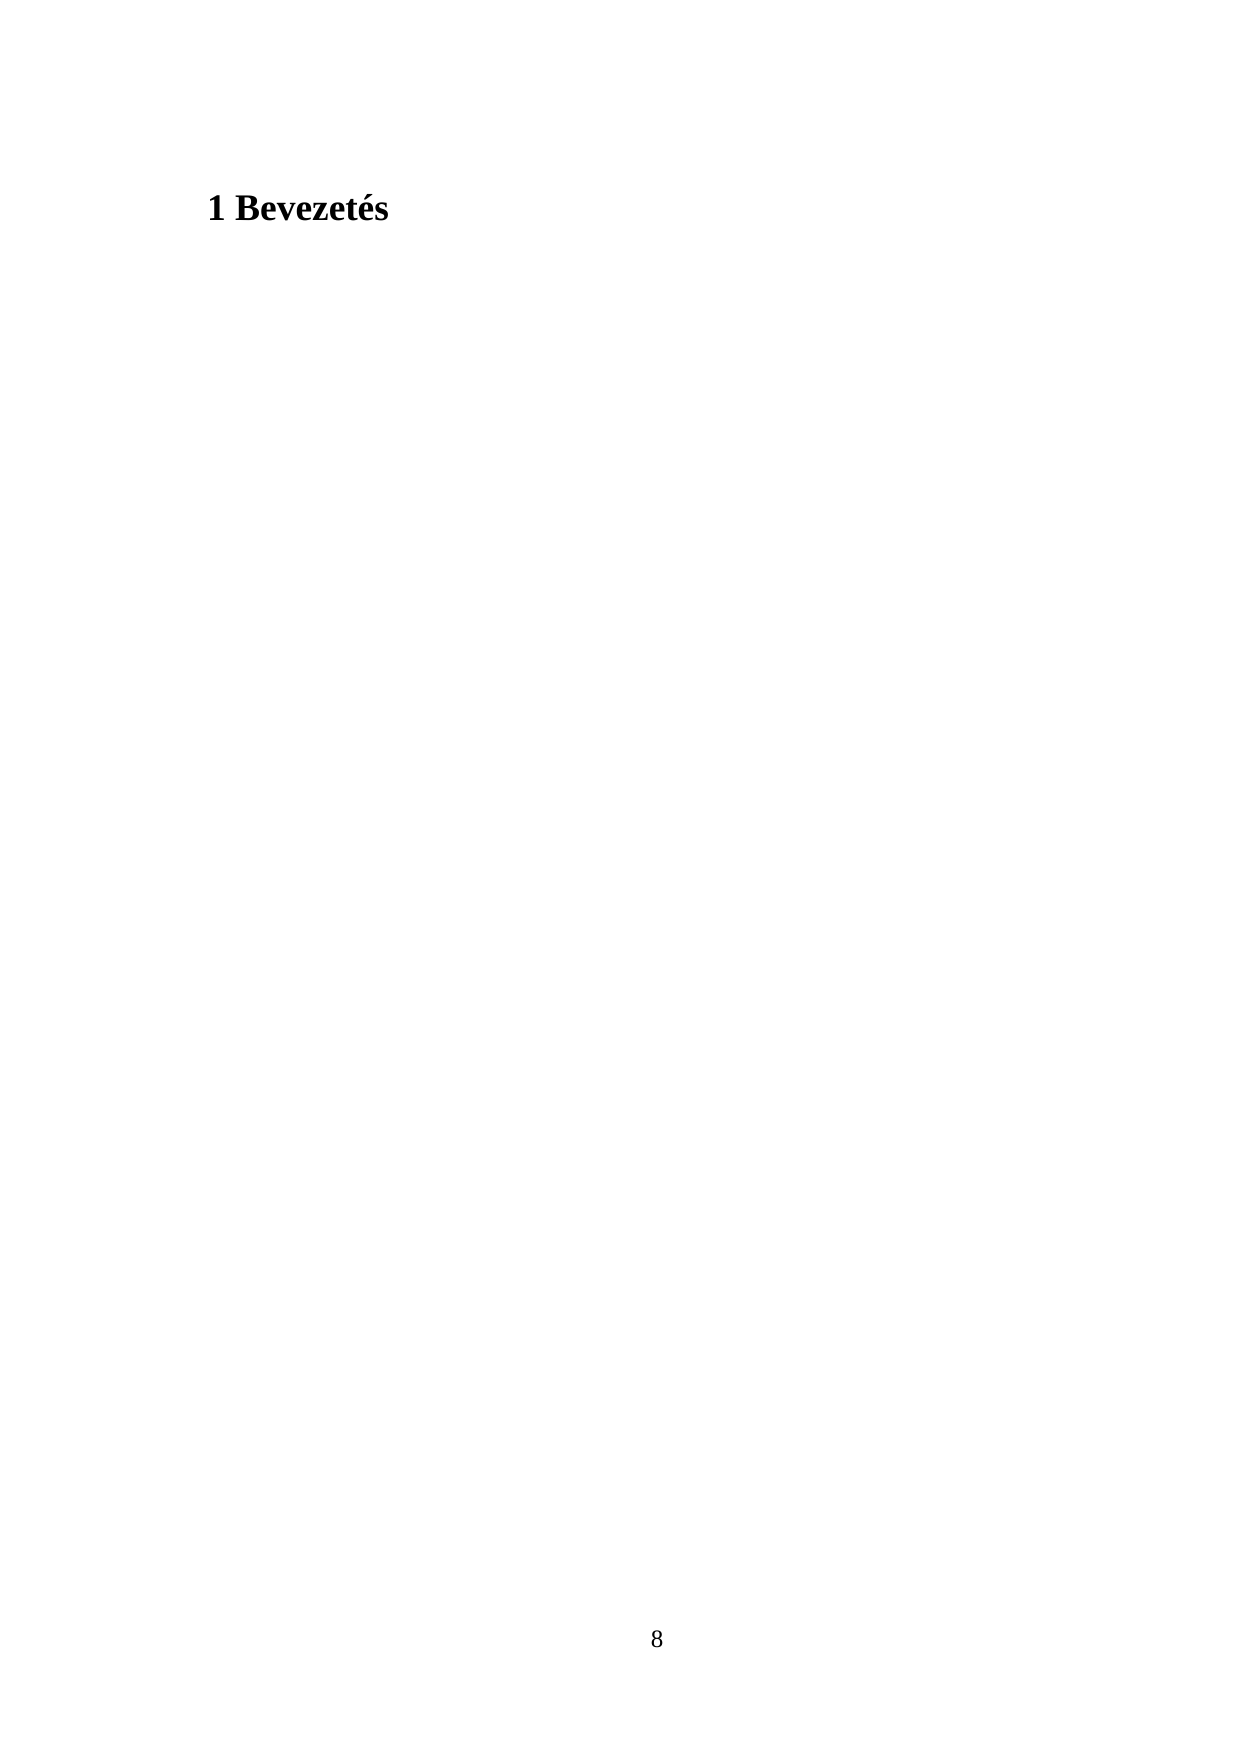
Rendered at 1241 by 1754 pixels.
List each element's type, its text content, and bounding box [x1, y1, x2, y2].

subtitle Bevezetés [207, 185, 1092, 228]
